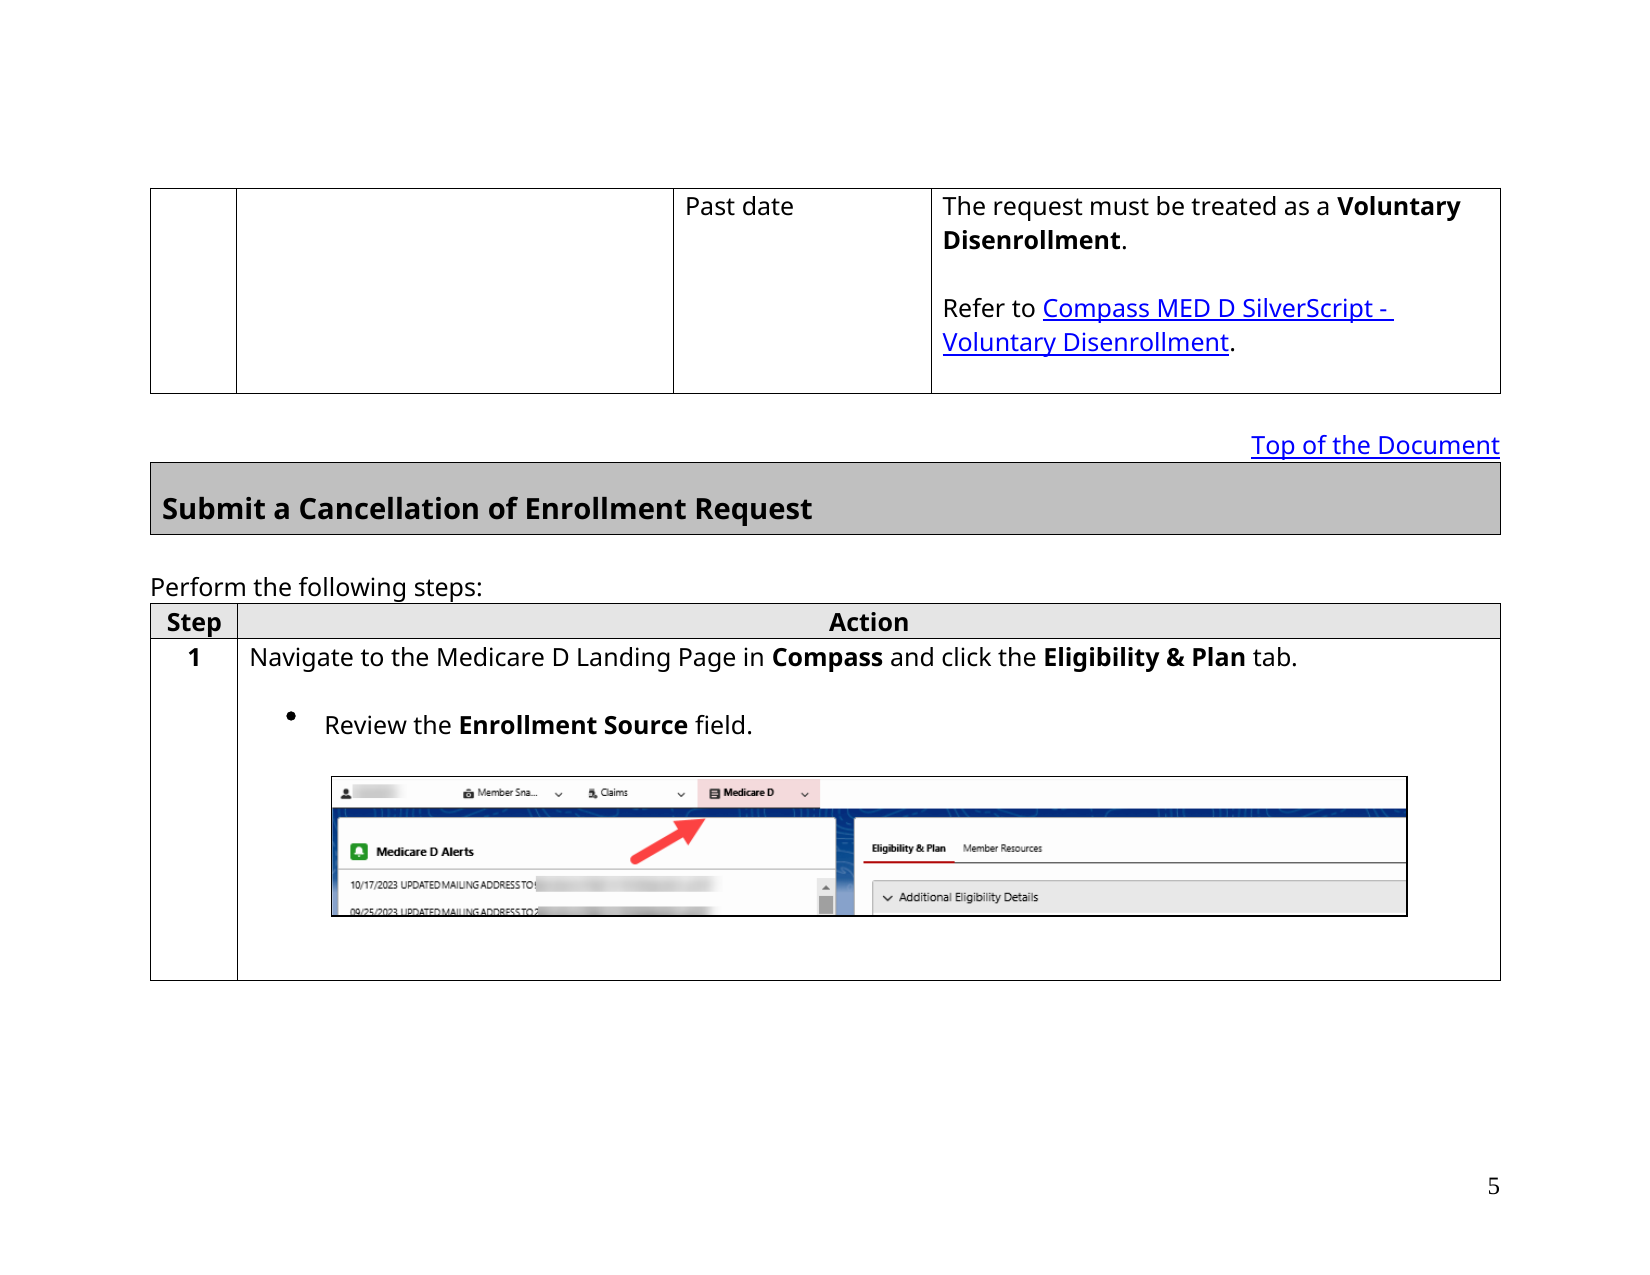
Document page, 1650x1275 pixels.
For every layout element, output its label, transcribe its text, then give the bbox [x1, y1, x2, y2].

picture [332, 777, 1406, 915]
table_header Action [238, 604, 1500, 638]
table_cell Past date [674, 189, 931, 393]
table_cell 1 [151, 639, 237, 979]
table_cell The request must be treated as a Voluntary Disenrollment. Refer to Compass MED D SilverScript - Voluntary Disenrollment. [932, 189, 1500, 393]
text Top of the Document [150, 428, 1500, 462]
table_header Step [151, 604, 237, 638]
table_cell Navigate to the Medicare D Landing Page in Compass and click the Eligibility & Plan tab. Review the Enrollment Source field. [238, 639, 1500, 979]
table_header Submit a Cancellation of Enrollment Request [151, 463, 1500, 534]
text Perform the following steps: [150, 569, 1500, 603]
